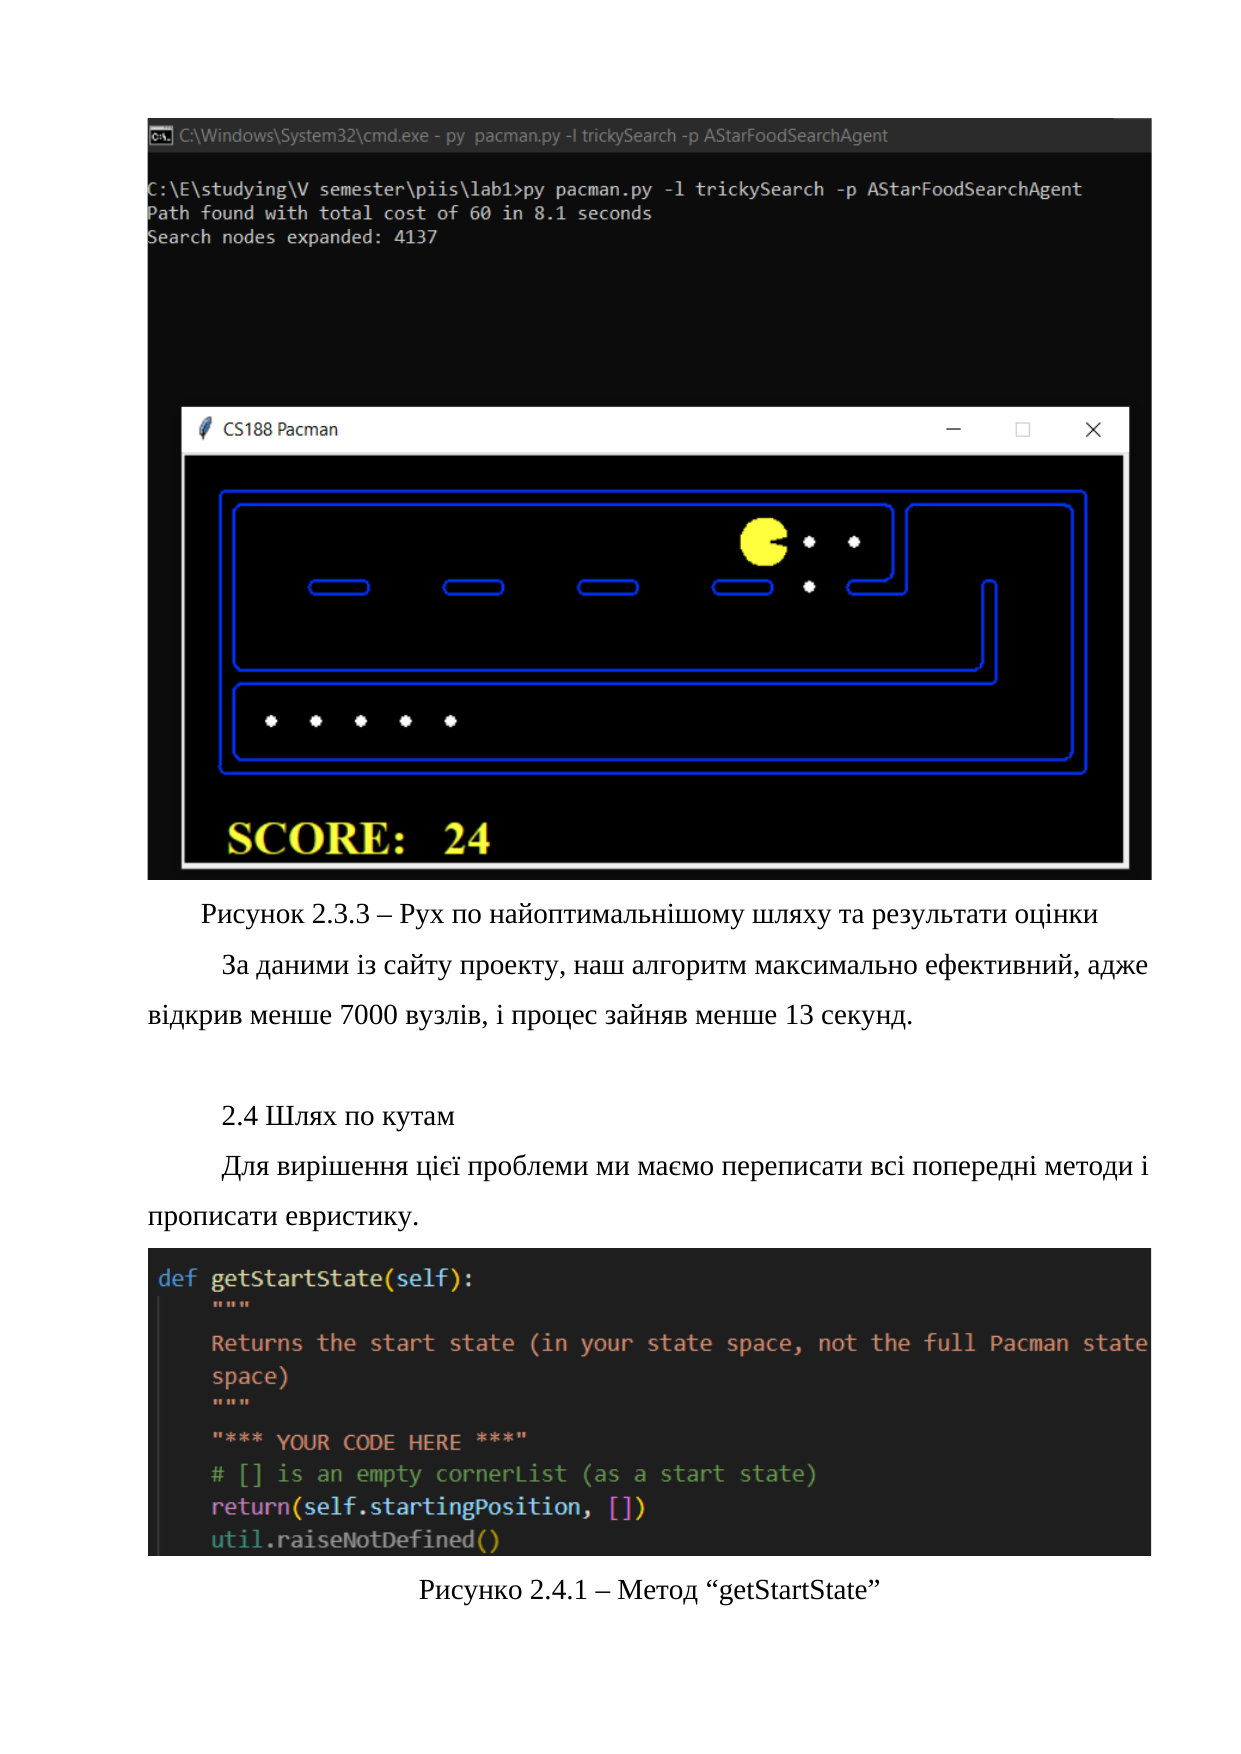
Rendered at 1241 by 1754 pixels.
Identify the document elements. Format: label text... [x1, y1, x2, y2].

picture [148, 1248, 1152, 1556]
text Рисунко 2.4.1 – Метод “getStartState” [148, 1572, 1152, 1606]
text За даними із сайту проекту, наш алгоритм максимально ефективний, адже відкрив менше 7000 вузлів, і процес зайняв менше 13 секунд. [148, 947, 1152, 1031]
picture [147, 118, 1152, 880]
text 2.4 Шлях по кутам [148, 1098, 1152, 1131]
text Рисунок 2.3.3 – Рух по найоптимальнішому шляху та результати оцінки [148, 896, 1152, 930]
text Для вирішення цієї проблеми ми маємо переписати всі попередні методи і прописати евристику. [148, 1148, 1152, 1232]
